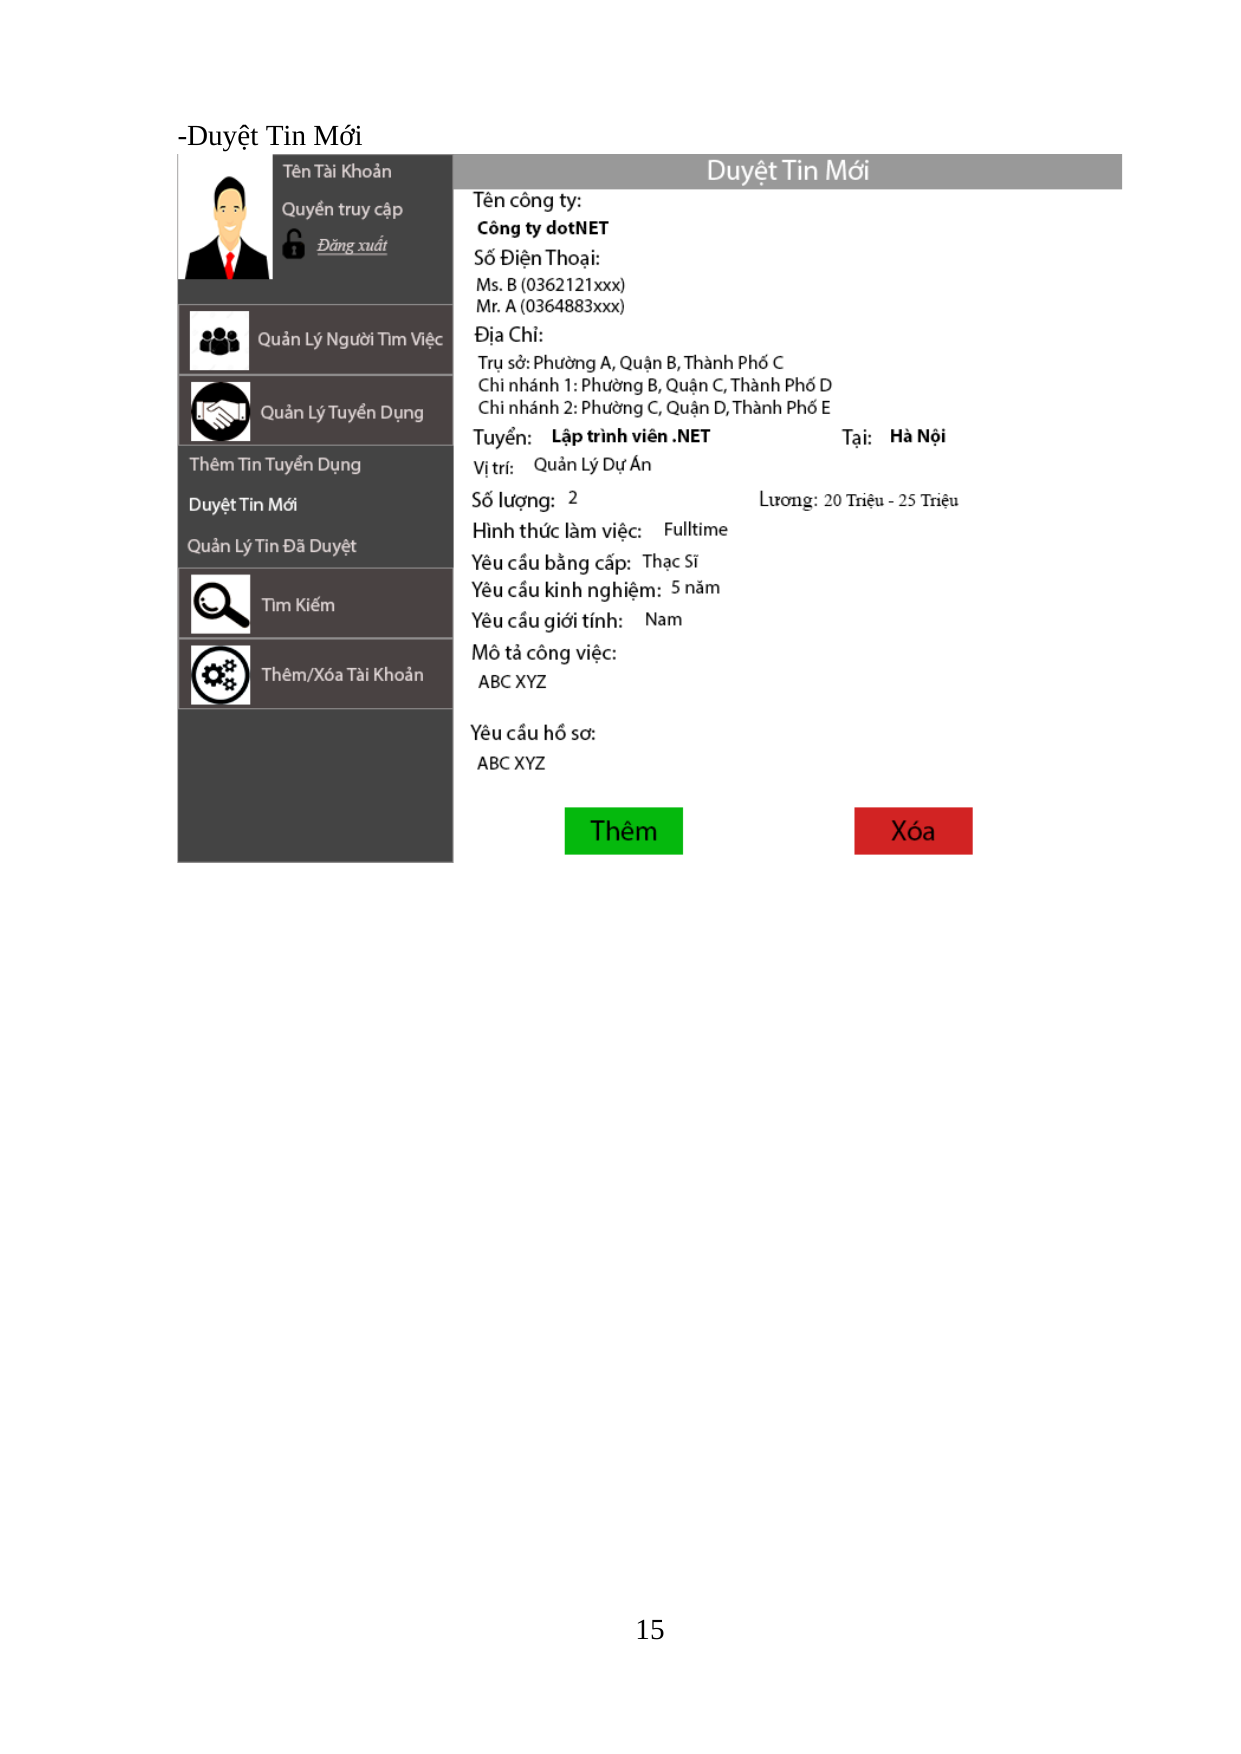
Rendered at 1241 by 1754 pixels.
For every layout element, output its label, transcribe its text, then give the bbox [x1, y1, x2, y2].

picture [177, 154, 1123, 863]
text -Thêm Tin Tuyển Dụng-Duyệt Tin Mới [177, 118, 1122, 154]
